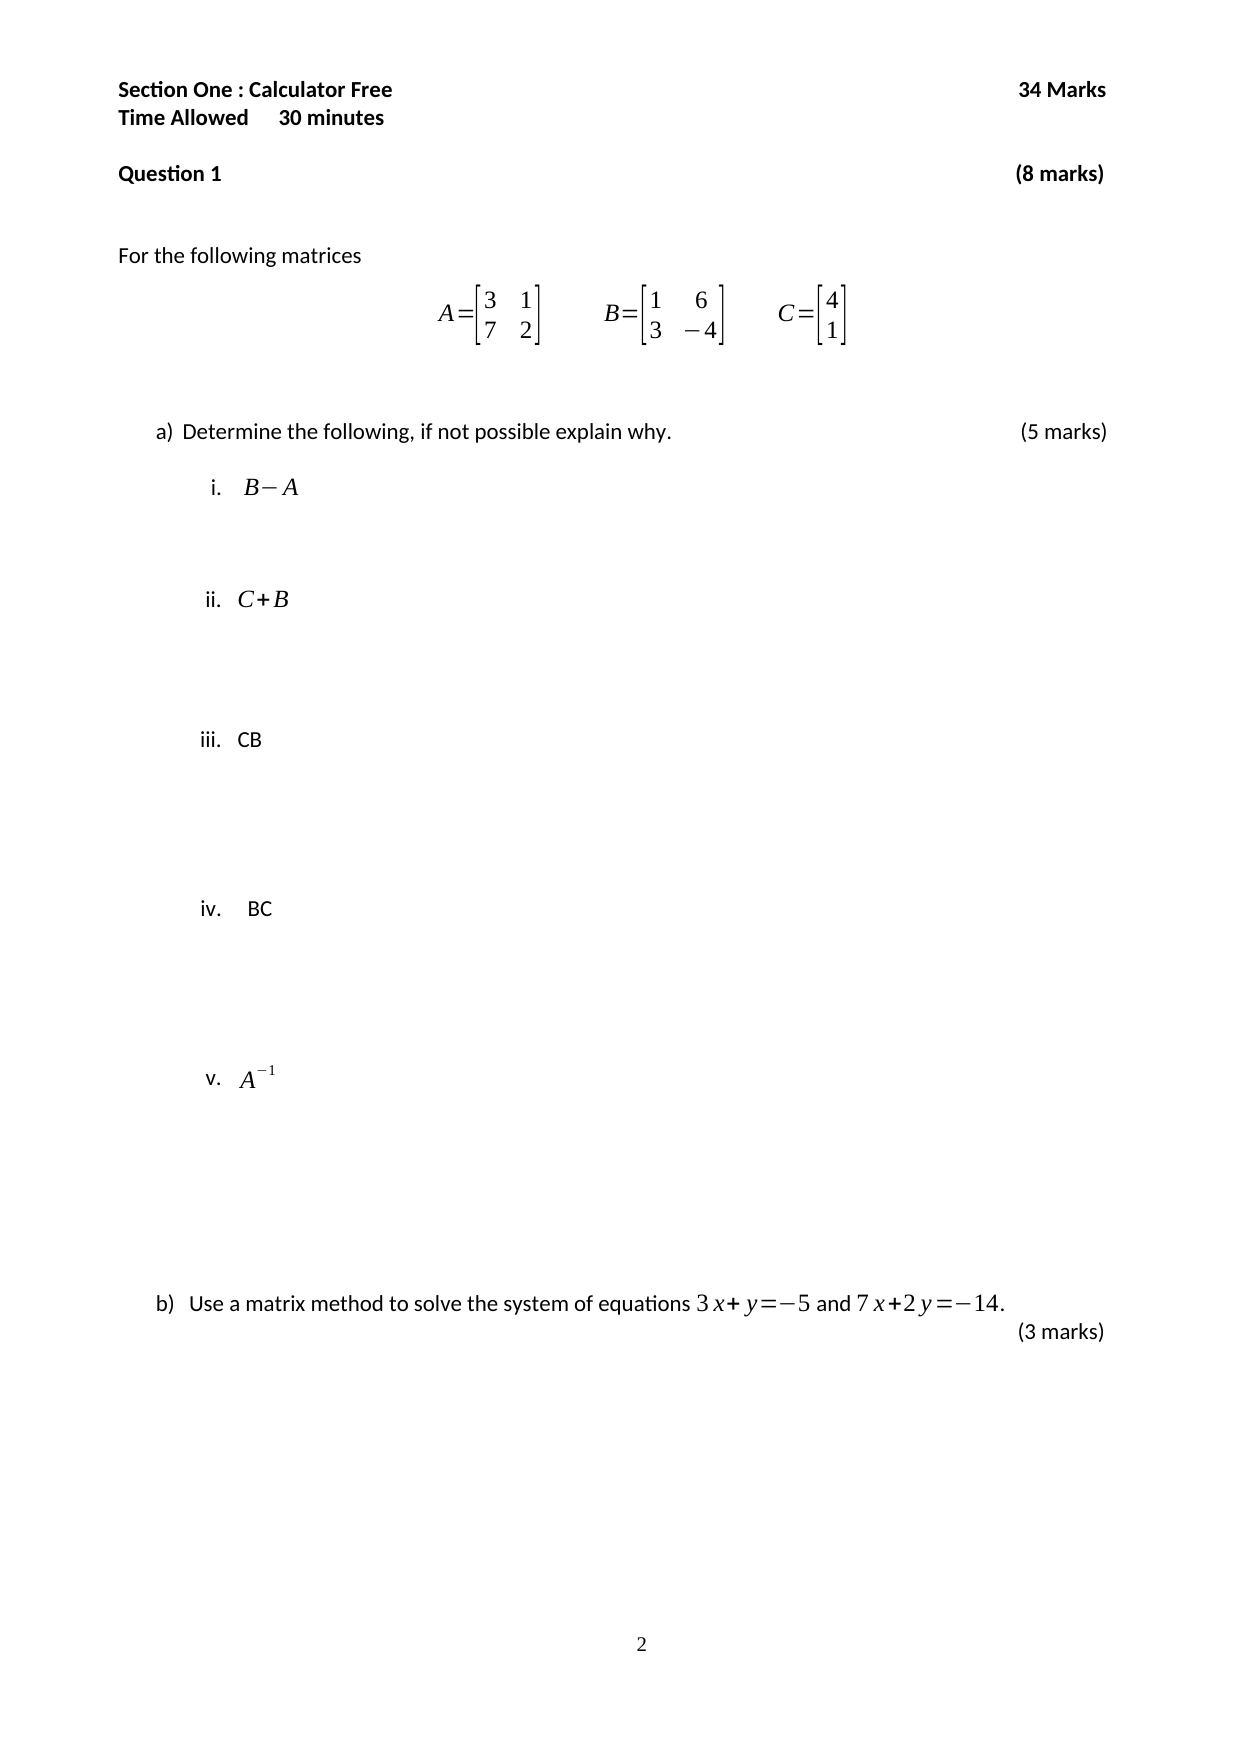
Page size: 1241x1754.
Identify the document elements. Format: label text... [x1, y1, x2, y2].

list Use a matrix method to solve the system of equations and . [156, 1289, 1165, 1317]
list CB [222, 726, 1165, 754]
text For the following matrices [118, 242, 1165, 269]
list BC [222, 894, 1165, 922]
text Question 1 (8 marks) [118, 159, 1165, 187]
text (3 marks) [193, 1317, 1165, 1345]
text Time Allowed 30 minutes [118, 103, 1165, 131]
list Determine the following, if not possible explain why. (5 marks) [156, 417, 1165, 445]
text Section One : Calculator Free 34 Marks [118, 75, 1165, 103]
